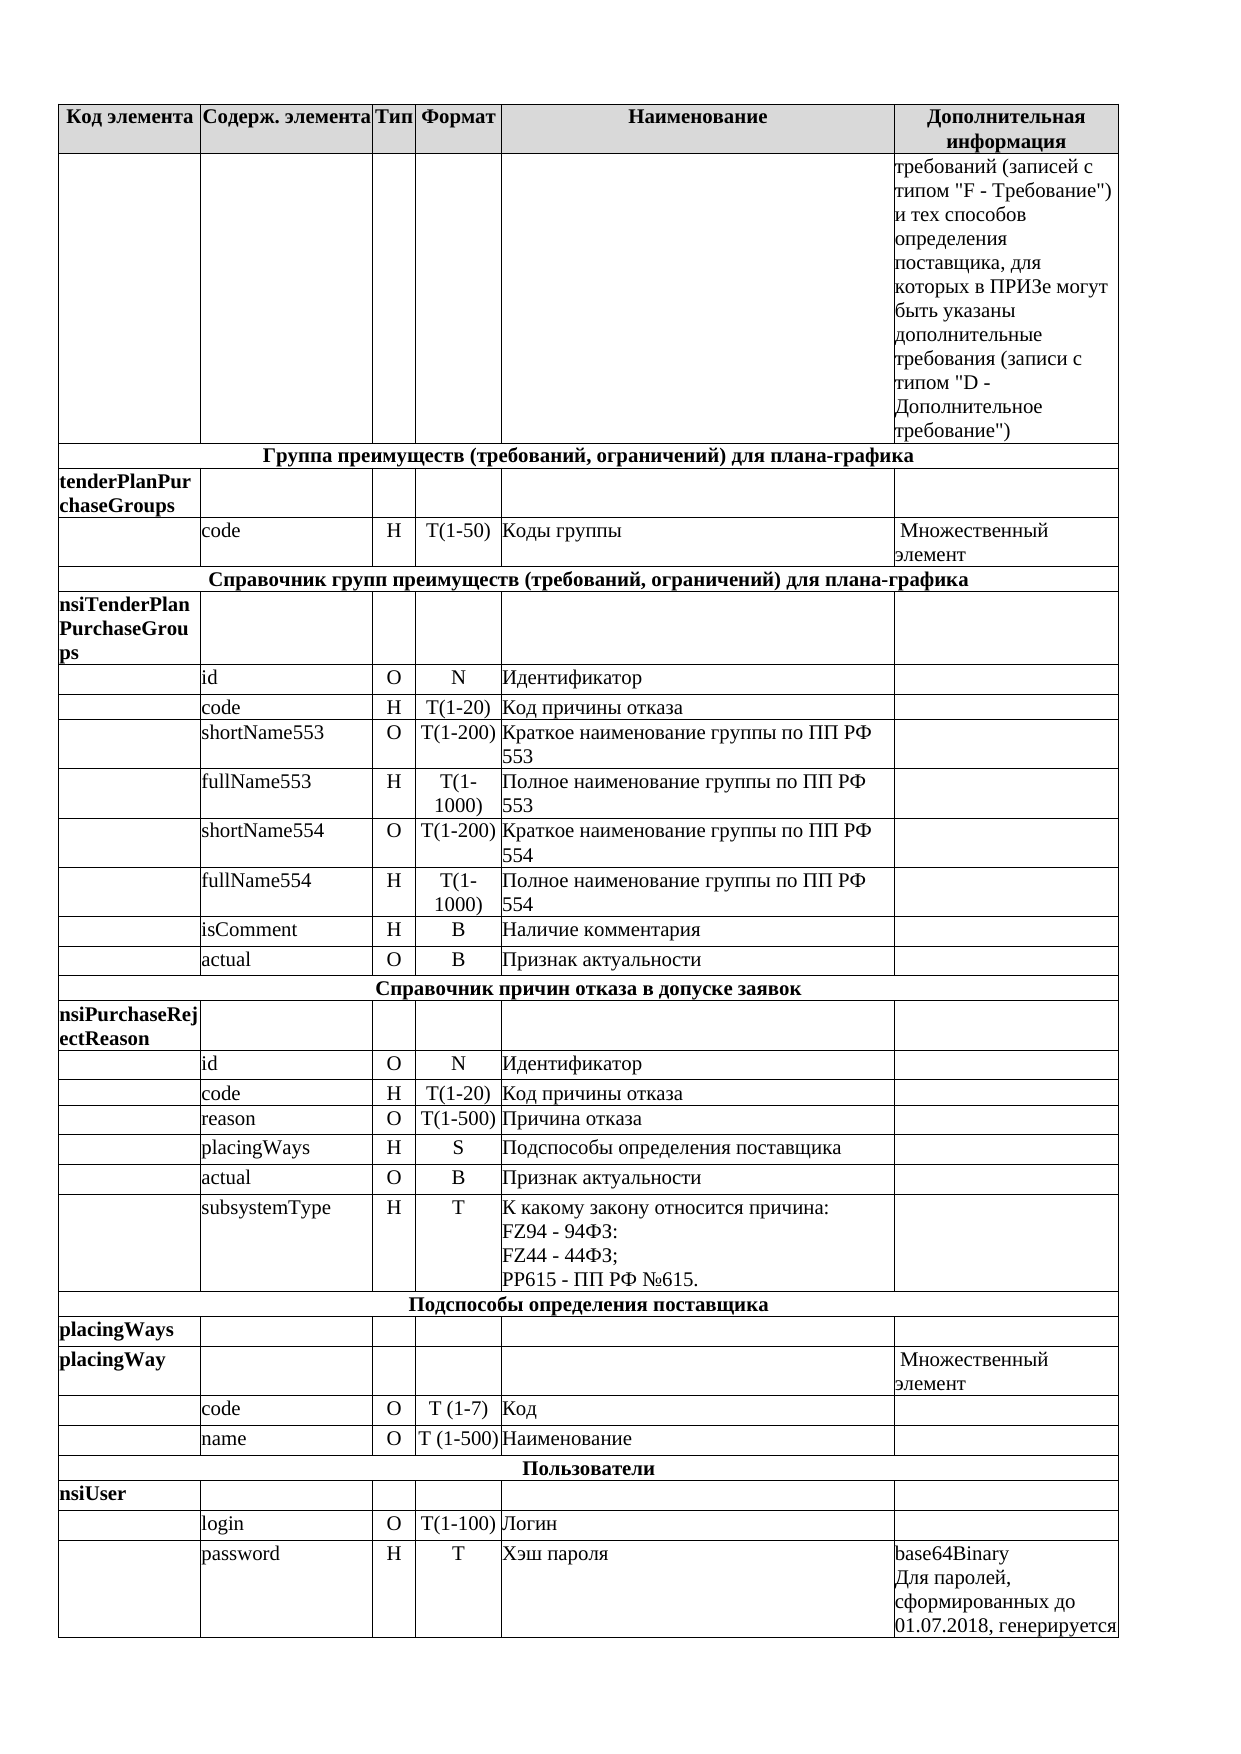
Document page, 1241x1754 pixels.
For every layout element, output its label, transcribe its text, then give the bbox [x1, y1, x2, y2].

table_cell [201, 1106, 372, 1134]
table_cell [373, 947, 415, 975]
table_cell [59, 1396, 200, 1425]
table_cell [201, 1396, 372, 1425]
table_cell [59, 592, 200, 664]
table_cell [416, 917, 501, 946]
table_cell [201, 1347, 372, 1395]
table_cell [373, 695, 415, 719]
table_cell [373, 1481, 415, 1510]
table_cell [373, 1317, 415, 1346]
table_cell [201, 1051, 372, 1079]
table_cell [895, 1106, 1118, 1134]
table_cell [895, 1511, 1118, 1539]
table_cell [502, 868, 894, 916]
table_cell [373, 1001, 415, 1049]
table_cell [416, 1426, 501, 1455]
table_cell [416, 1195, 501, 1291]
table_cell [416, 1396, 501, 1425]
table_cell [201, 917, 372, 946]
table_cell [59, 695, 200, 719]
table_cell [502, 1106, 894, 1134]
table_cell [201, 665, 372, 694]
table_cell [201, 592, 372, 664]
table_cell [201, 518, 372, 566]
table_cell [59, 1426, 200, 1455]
table_header Формат [416, 105, 501, 153]
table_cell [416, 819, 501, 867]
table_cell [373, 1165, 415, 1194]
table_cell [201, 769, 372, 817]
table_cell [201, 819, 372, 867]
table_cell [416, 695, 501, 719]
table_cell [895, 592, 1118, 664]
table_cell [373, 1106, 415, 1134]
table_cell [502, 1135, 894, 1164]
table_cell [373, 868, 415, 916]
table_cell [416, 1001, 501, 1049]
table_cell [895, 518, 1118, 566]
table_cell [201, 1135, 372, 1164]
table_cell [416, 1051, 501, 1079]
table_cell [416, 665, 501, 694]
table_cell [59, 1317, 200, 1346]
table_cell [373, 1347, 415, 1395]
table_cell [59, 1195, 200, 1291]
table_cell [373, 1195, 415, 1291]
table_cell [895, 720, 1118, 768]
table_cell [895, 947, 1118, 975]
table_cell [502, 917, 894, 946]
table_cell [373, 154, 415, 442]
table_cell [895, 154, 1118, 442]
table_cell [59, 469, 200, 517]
table_header Содерж. элемента [201, 105, 372, 153]
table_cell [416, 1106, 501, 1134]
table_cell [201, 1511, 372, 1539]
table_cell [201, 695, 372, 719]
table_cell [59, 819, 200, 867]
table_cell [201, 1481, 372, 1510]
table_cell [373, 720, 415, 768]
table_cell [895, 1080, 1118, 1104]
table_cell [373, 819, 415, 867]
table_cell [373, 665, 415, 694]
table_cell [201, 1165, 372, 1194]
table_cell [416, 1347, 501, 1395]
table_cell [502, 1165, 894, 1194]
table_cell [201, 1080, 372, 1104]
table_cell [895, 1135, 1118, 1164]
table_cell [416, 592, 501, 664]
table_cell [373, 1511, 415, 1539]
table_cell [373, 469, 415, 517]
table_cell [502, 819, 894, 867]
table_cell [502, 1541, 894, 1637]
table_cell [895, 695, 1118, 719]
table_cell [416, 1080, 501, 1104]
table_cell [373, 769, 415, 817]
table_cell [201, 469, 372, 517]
table_header Тип [373, 105, 415, 153]
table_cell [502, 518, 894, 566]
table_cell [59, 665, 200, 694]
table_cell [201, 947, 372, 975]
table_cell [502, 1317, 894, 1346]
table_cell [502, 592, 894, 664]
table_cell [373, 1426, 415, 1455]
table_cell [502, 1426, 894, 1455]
table_header Код элемента [59, 105, 200, 153]
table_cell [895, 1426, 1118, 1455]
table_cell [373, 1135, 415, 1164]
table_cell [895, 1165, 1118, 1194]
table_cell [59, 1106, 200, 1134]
table_header Наименование [502, 105, 894, 153]
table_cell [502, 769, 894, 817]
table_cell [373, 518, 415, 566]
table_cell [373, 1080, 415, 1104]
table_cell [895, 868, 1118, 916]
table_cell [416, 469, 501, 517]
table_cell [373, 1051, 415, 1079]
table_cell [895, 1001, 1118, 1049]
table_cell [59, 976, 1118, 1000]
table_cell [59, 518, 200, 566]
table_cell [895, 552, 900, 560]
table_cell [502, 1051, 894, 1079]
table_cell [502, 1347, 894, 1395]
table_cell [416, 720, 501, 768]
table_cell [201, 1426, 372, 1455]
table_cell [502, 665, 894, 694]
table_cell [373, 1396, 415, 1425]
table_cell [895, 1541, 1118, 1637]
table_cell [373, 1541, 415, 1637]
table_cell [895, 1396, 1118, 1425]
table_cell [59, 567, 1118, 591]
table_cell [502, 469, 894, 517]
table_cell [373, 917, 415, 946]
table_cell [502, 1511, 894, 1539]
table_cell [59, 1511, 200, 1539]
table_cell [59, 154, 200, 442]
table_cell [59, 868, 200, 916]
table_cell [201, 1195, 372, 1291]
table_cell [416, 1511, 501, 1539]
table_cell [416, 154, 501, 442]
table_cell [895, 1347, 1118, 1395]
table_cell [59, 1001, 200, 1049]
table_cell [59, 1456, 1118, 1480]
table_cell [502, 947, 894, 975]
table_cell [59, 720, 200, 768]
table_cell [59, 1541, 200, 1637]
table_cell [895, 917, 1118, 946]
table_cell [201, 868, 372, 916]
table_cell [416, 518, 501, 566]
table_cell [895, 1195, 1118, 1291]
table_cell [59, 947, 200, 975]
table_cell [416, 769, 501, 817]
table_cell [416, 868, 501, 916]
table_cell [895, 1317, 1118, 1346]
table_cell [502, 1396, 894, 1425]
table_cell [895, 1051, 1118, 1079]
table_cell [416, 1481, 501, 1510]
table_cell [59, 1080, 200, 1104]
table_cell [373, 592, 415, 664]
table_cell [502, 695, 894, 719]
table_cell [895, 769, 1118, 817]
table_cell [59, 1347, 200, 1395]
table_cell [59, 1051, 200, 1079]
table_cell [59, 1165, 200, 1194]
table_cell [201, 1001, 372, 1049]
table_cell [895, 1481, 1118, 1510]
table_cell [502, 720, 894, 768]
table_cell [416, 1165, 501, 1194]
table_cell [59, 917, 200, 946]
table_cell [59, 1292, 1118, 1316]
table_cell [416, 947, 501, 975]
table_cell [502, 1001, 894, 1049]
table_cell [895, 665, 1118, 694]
table_header Дополнительная информация [895, 105, 1118, 153]
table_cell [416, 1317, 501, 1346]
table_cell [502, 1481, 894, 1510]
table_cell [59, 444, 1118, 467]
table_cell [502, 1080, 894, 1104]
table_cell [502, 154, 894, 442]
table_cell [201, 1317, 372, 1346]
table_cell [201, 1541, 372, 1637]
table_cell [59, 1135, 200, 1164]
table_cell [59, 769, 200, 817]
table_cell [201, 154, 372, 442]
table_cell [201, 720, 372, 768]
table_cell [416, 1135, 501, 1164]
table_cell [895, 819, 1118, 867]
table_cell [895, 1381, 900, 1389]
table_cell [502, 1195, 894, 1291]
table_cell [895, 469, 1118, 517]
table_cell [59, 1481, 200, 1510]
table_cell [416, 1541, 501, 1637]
